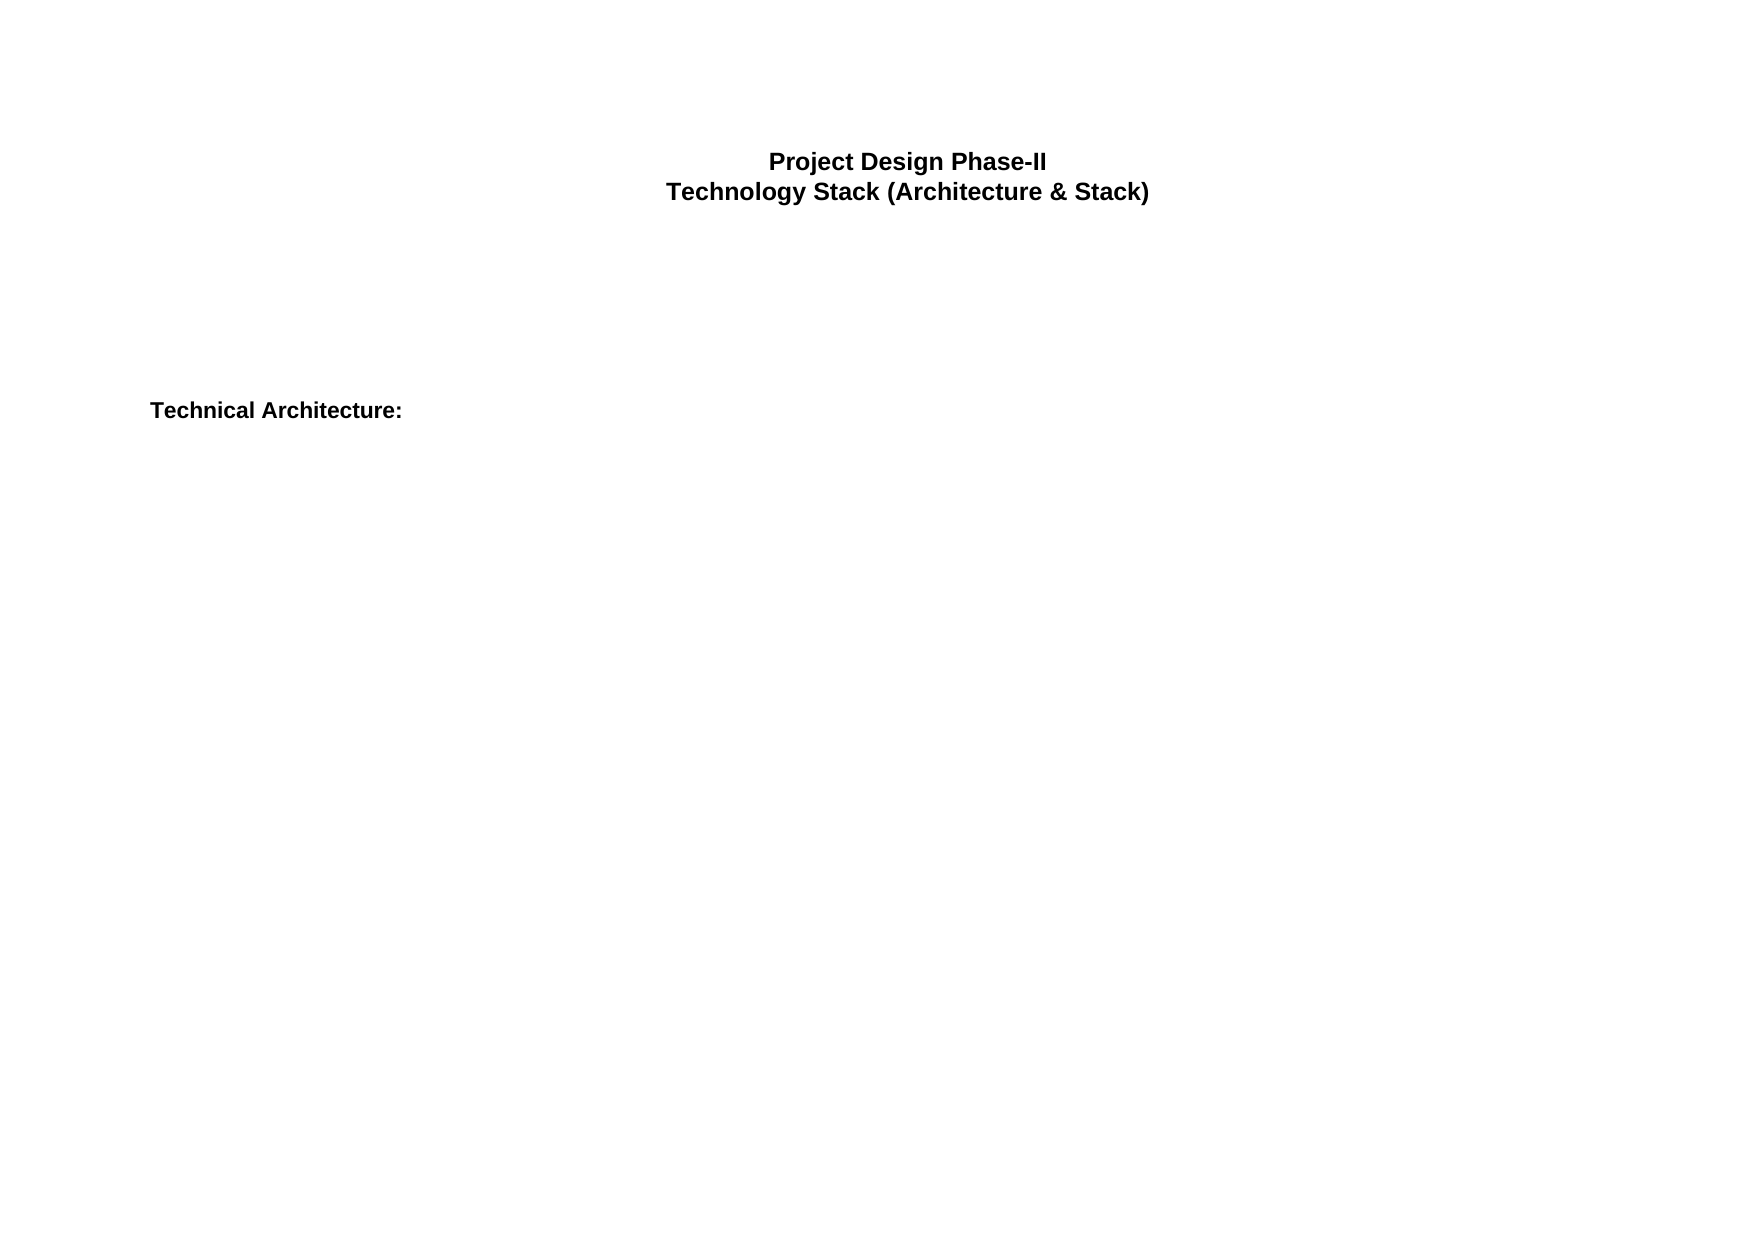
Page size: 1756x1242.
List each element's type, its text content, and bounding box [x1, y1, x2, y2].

title Project Design Phase-II Technology Stack (Architecture & Stack) [666, 147, 1185, 206]
subtitle Technical Architecture: [150, 397, 404, 424]
